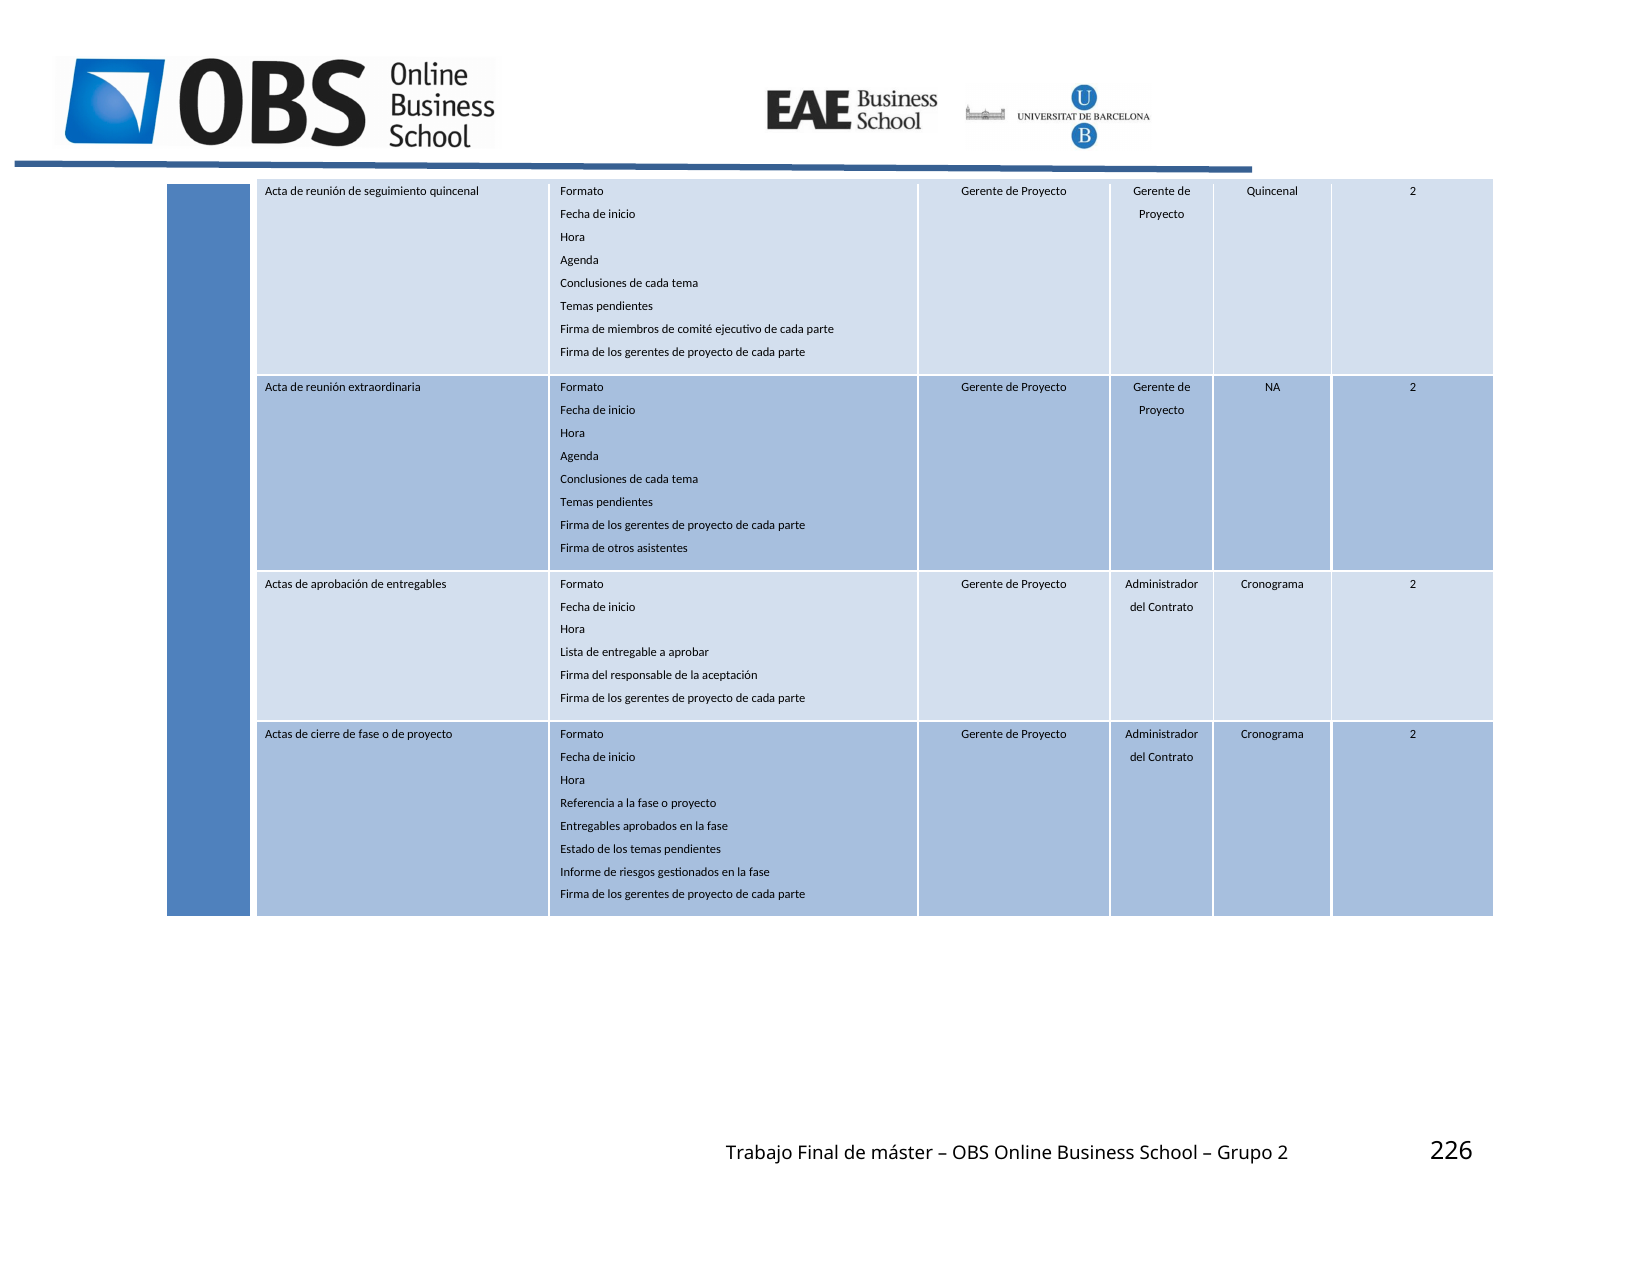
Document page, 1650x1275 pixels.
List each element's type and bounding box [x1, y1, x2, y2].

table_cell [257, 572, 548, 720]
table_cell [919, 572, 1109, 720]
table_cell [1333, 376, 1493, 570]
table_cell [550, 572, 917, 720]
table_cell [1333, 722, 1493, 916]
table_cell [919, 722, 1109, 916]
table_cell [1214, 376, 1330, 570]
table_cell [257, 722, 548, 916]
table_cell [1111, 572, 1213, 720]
picture [764, 87, 938, 133]
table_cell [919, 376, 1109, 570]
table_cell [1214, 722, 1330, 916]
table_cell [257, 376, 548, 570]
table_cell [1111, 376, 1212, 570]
picture [964, 83, 1153, 151]
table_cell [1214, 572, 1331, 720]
picture [52, 56, 503, 149]
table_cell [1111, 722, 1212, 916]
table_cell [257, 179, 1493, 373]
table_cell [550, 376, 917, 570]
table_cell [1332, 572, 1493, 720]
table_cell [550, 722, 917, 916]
